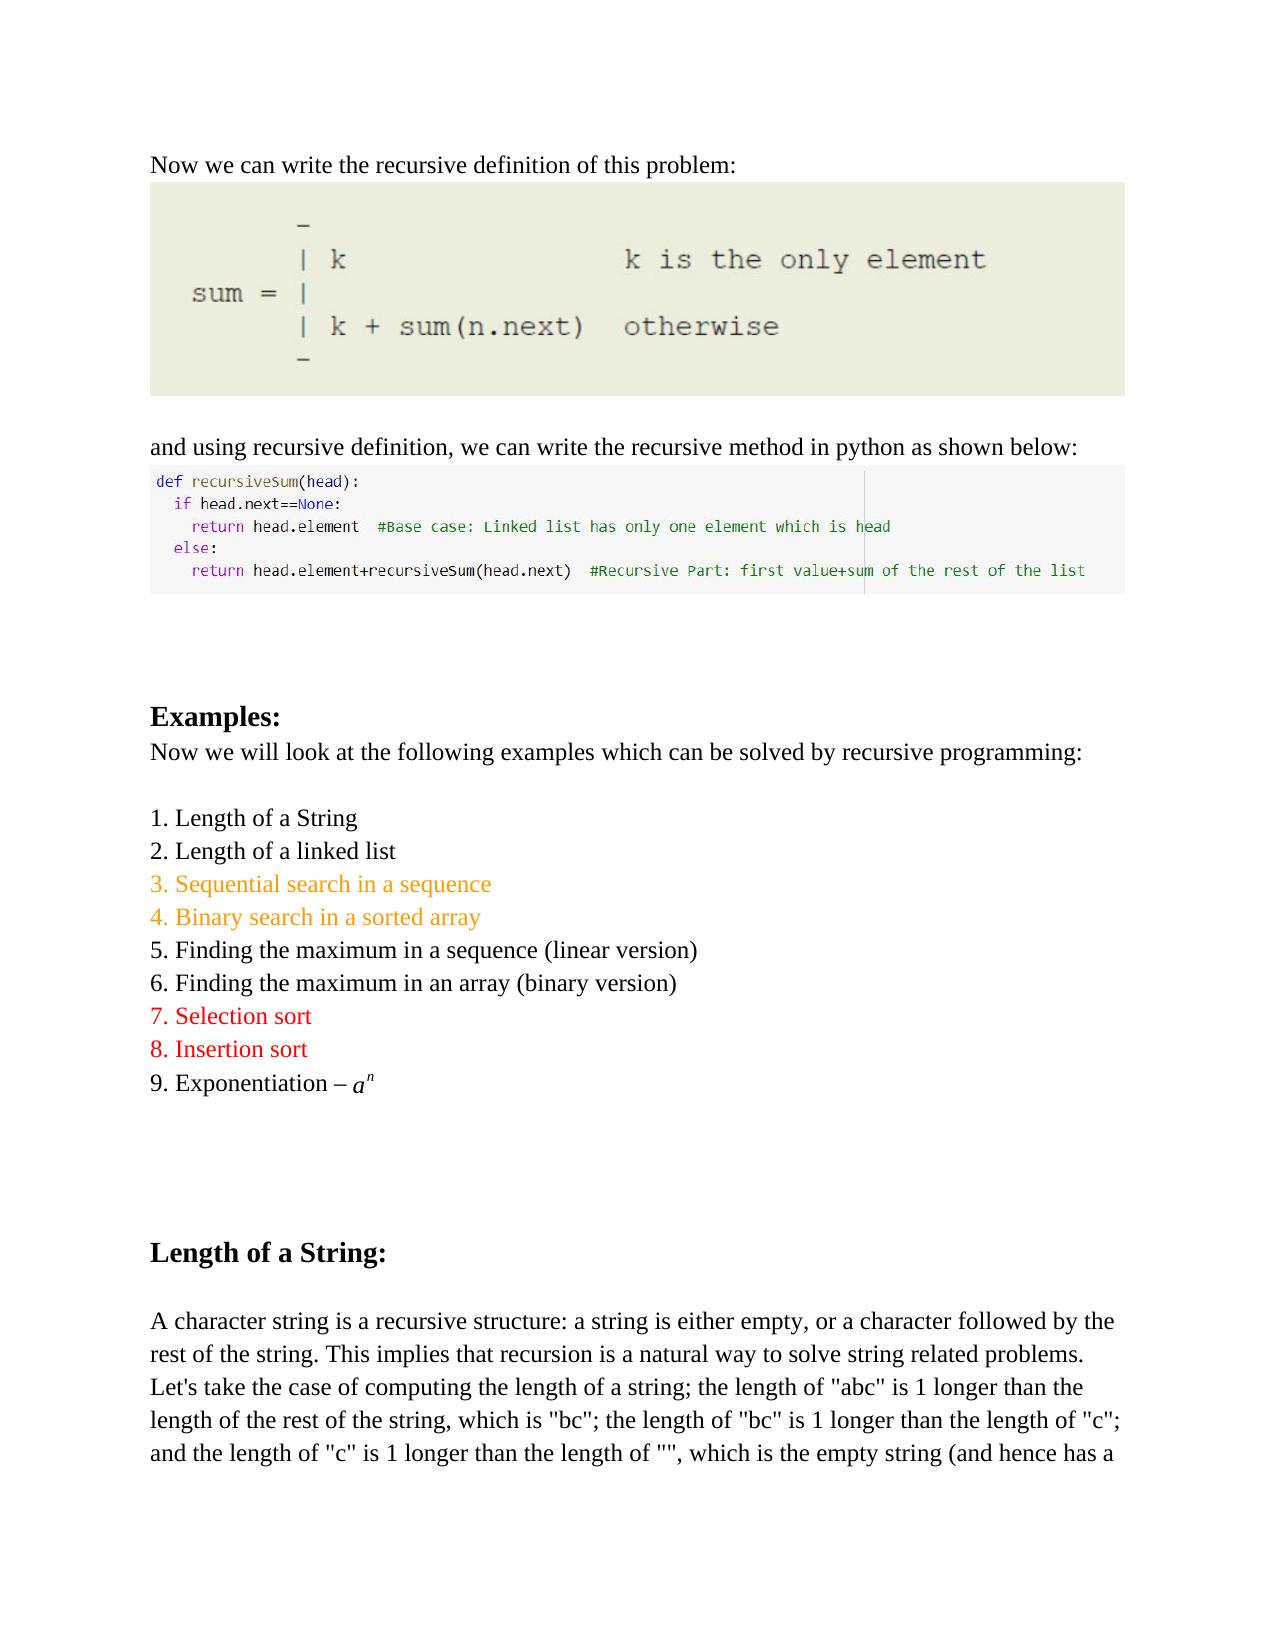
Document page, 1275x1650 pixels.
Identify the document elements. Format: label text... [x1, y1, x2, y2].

picture [150, 182, 1125, 396]
text 5. Finding the maximum in a sequence (linear version) [150, 935, 1125, 964]
text 4. Binary search in a sorted array [150, 902, 1125, 931]
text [150, 1306, 1125, 1467]
text and using recursive definition, we can write the recursive method in python as shown below: [150, 432, 1125, 461]
text 7. Selection sort [150, 1001, 1125, 1030]
text Now we can write the recursive definition of this problem: [150, 150, 1125, 182]
text 1. Length of a String [150, 803, 1125, 832]
text Examples: Now we will look at the following examples which can be solved by recursive programming: [150, 699, 1125, 766]
text Length of a String: [150, 1235, 1125, 1268]
text 9. Exponentiation – [150, 1067, 1125, 1098]
text 3. Sequential search in a sequence [150, 869, 1125, 898]
picture [150, 465, 1125, 597]
text 8. Insertion sort [150, 1034, 1125, 1063]
text 6. Finding the maximum in an array (binary version) [150, 968, 1125, 997]
text 2. Length of a linked list [150, 836, 1125, 865]
